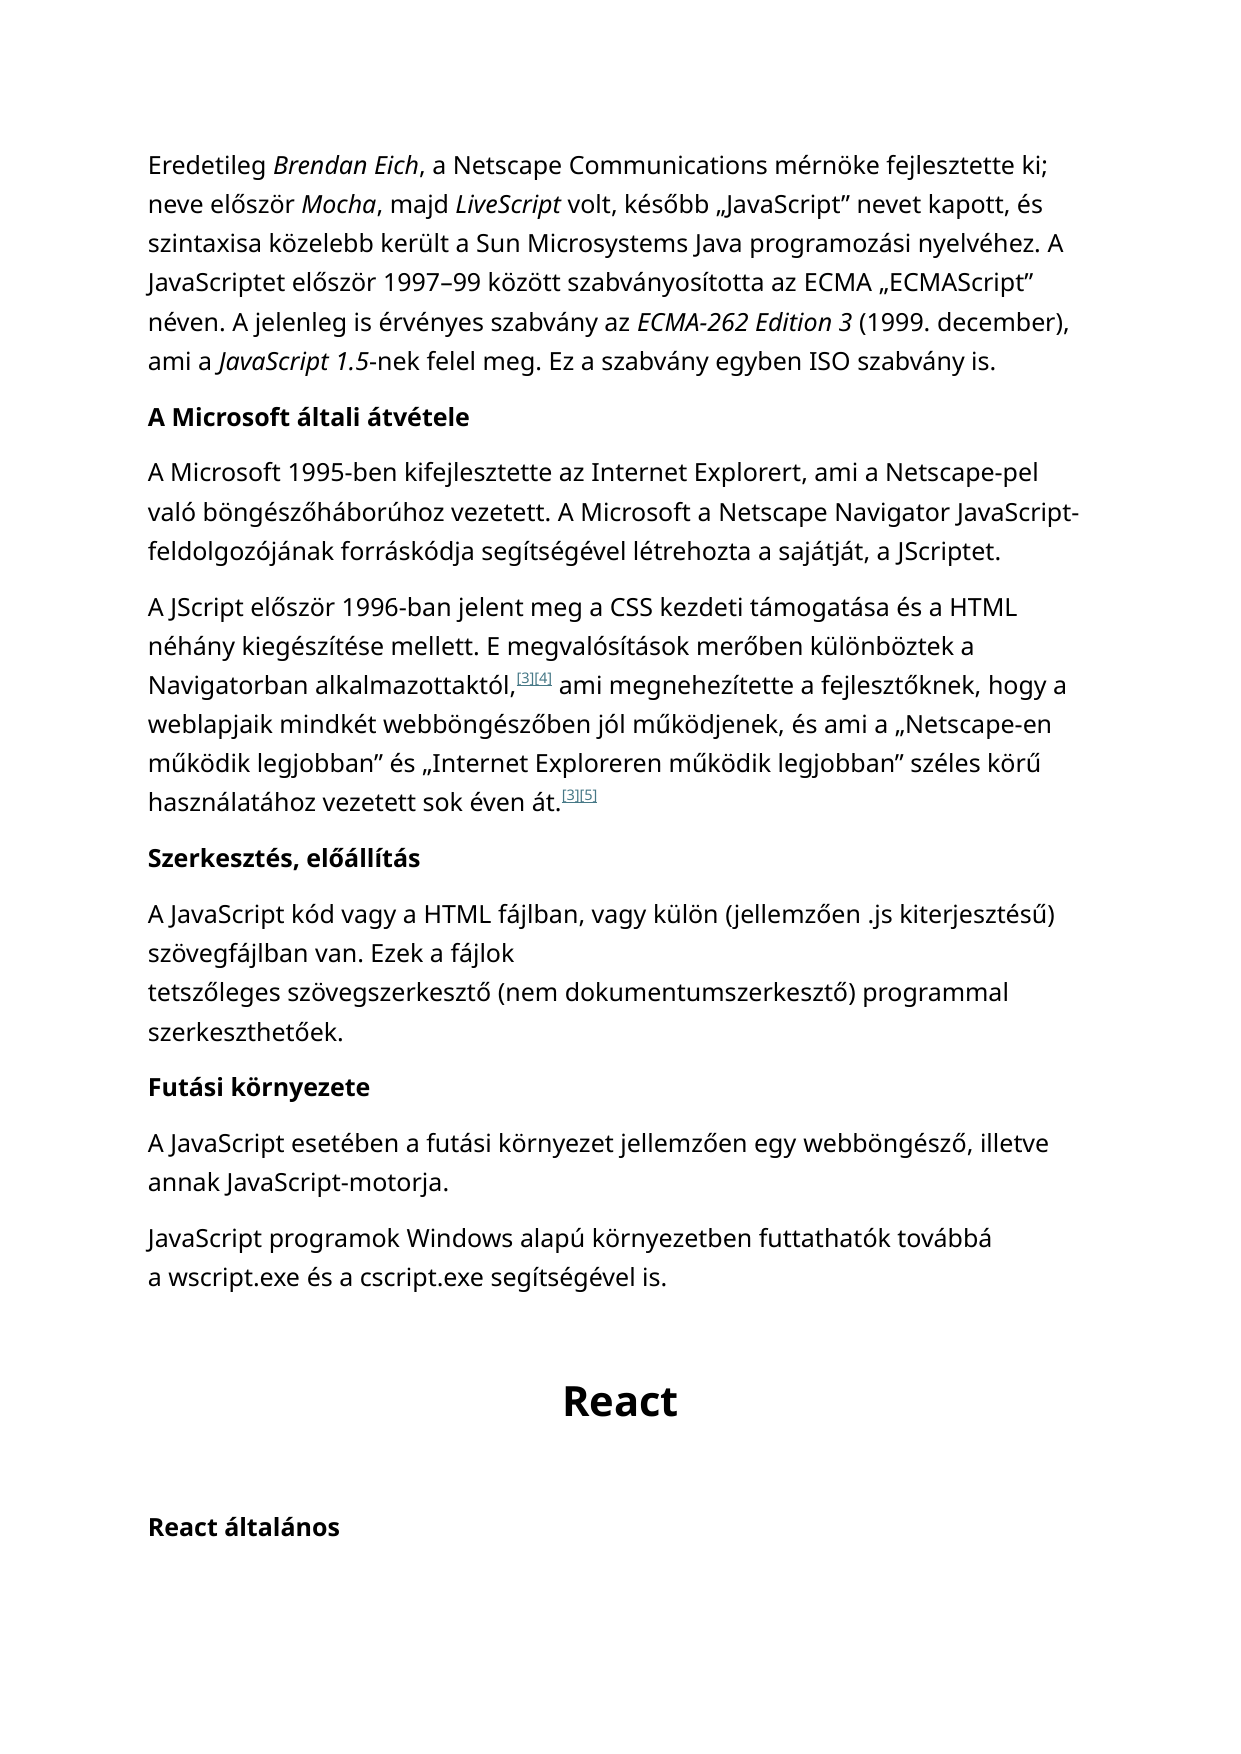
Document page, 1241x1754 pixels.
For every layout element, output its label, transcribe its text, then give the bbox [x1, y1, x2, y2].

text A Microsoft 1995-ben kifejlesztette az Internet Explorert, ami a Netscape-pel való böngészőháborúhoz vezetett. A Microsoft a Netscape Navigator JavaScript-feldolgozójának forráskódja segítségével létrehozta a sajátját, a JScriptet. [148, 455, 1093, 567]
text Szerkesztés, előállítás [148, 841, 1093, 875]
text Eredetileg Brendan Eich, a Netscape Communications mérnöke fejlesztette ki; neve először Mocha, majd LiveScript volt, később „JavaScript” nevet kapott, és szintaxisa közelebb került a Sun Microsystems Java programozási nyelvéhez. A JavaScriptet először 1997–99 között szabványosította az ECMA „ECMAScript” néven. A jelenleg is érvényes szabvány az ECMA-262 Edition 3 (1999. december), ami a JavaScript 1.5-nek felel meg. Ez a szabvány egyben ISO szabvány is. [148, 148, 1093, 377]
text A JavaScript esetében a futási környezet jellemzően egy webböngésző, illetve annak JavaScript-motorja. [148, 1126, 1093, 1199]
text Futási környezete [148, 1070, 1093, 1104]
text React [148, 1372, 1093, 1428]
text React általános [148, 1509, 1093, 1543]
text JavaScript programok Windows alapú környezetben futtathatók továbbá a wscript.exe és a cscript.exe segítségével is. [148, 1221, 1093, 1294]
text A Microsoft általi átvétele [148, 399, 1093, 433]
text A JScript először 1996-ban jelent meg a CSS kezdeti támogatása és a HTML néhány kiegészítése mellett. E megvalósítások merőben különböztek a Navigatorban alkalmazottaktól,[3][4] ami megnehezítette a fejlesztőknek, hogy a weblapjaik mindkét webböngészőben jól működjenek, és ami a „Netscape-en működik legjobban” és „Internet Exploreren működik legjobban” széles körű használatához vezetett sok éven át.[3][5] [148, 589, 1093, 819]
text A JavaScript kód vagy a HTML fájlban, vagy külön (jellemzően .js kiterjesztésű) szövegfájlban van. Ezek a fájlok tetszőleges szövegszerkesztő (nem dokumentumszerkesztő) programmal szerkeszthetőek. [148, 897, 1093, 1048]
